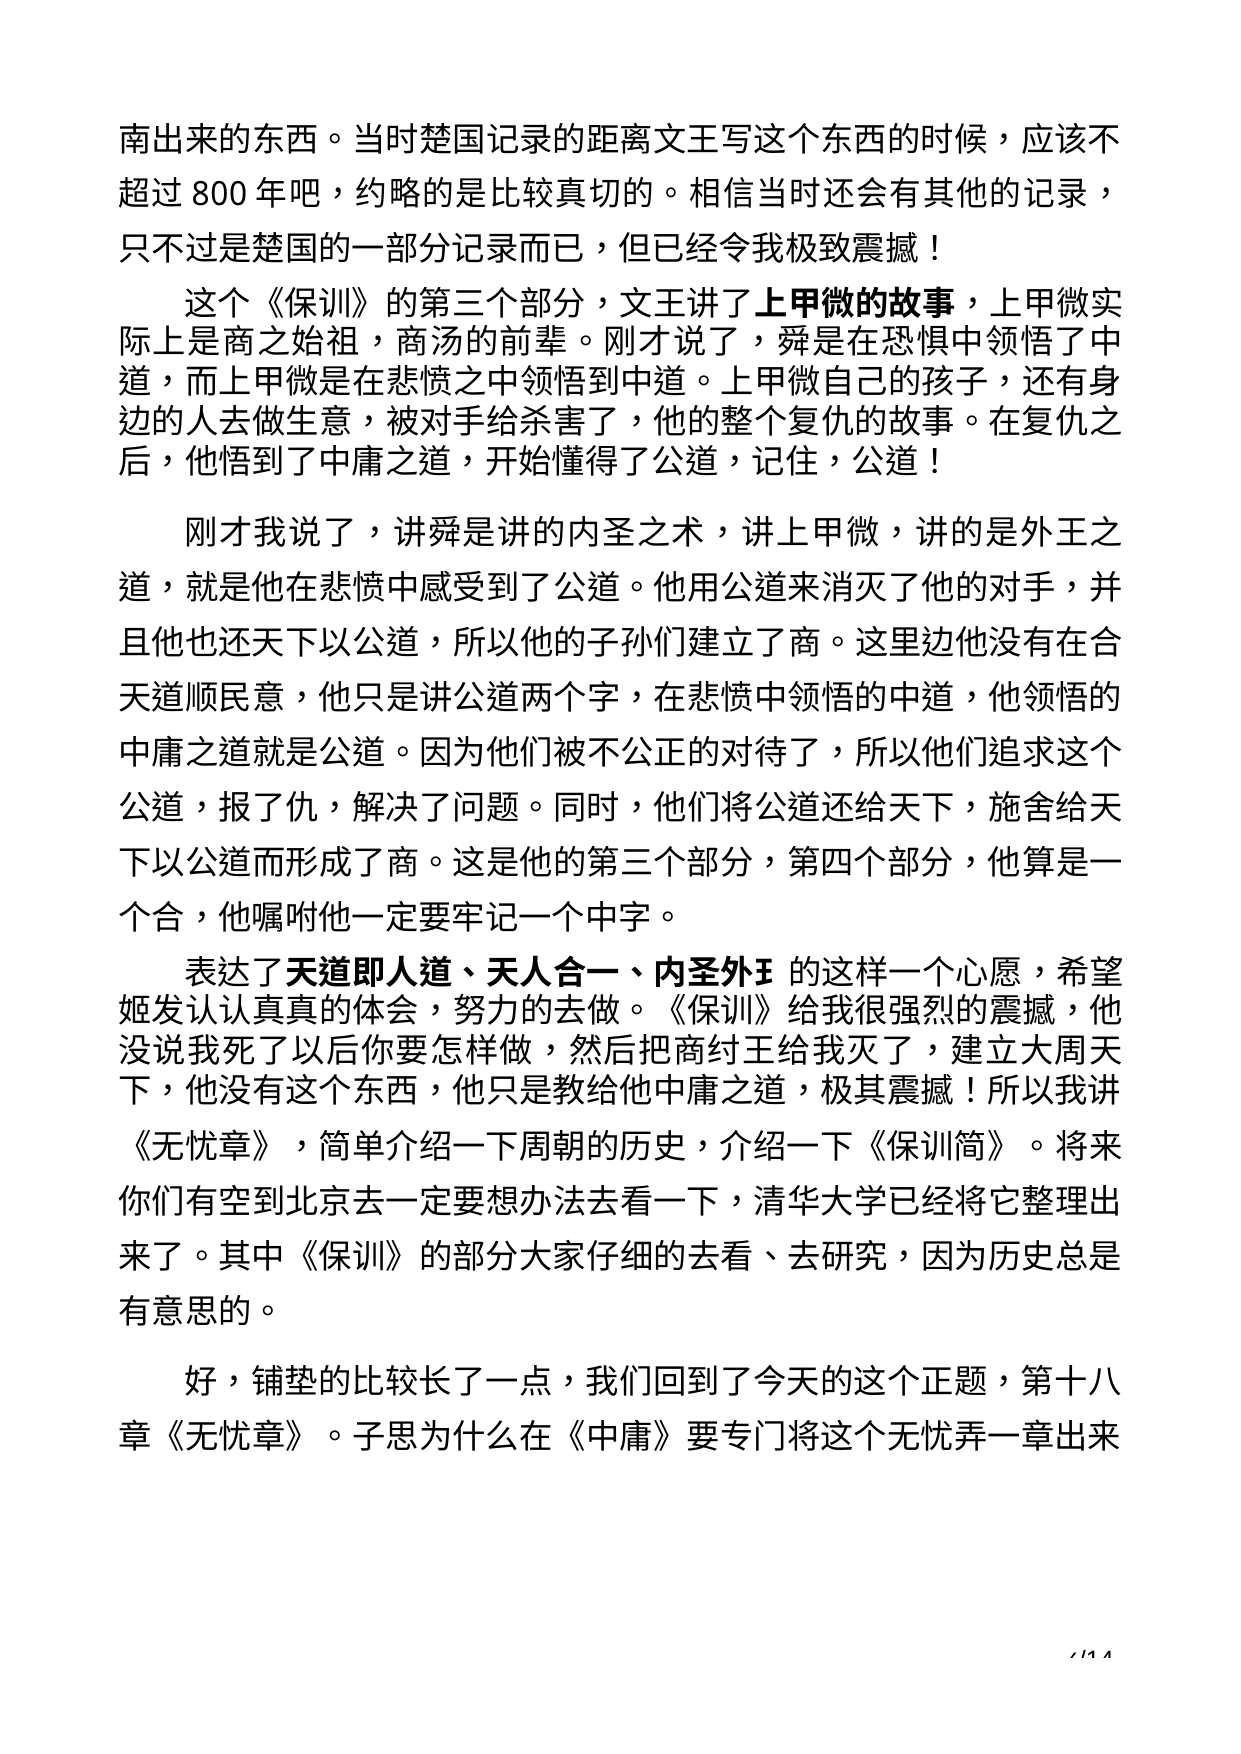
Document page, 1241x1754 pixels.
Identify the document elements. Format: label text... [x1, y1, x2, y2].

text 这个《保训》的第三个部分，⽂王讲了上甲微的故事，上甲微实 际上是商之始祖，商汤的前辈。刚才说了，舜是在恐惧中领悟了中 道，⽽上甲微是在悲愤之中领悟到中道。上甲微自⼰的孩⼦，还有身 边的⼈去做⽣意，被对⼿给杀害了，他的整个复仇的故事。在复仇之 后，他悟到了中庸之道，开始懂得了公道，记住，公道！ [118, 283, 1123, 483]
text 刚才我说了，讲舜是讲的内圣之术，讲上甲微，讲的是外王之 道，就是他在悲愤中感受到了公道。他用公道来消灭了他的对⼿，并 且他也还天下以公道，所以他的⼦孙们建立了商。这里边他没有在合 天道顺民意，他只是讲公道两个字，在悲愤中领悟的中道，他领悟的 中庸之道就是公道。因为他们被不公正的对待了，所以他们追求这个 公道，报了仇，解决了问题。同时，他们将公道还给天下，施舍给天 下以公道⽽形成了商。这是他的第三个部分，第四个部分，他算是⼀ 个合，他嘱咐他⼀定要牢记⼀个中字。 [118, 501, 1123, 941]
text 表达了天道即⼈道、天⼈合⼀、内圣外⺩的这样⼀个⼼愿，希望 姬发认认真真的体会，努⼒的去做。《保训》给我很强烈的震撼，他 没说我死了以后你要怎样做，然后把商纣王给我灭了，建立⼤周天 下，他没有这个东西，他只是教给他中庸之道，极其震撼！所以我讲 [118, 952, 1123, 1112]
text 南出来的东西。当时楚国记录的距离⽂王写这个东西的时候，应该不 [118, 114, 1122, 160]
text 好，铺垫的比较长了⼀点，我们回到了今天的这个正题，第⼗⼋ 章《⽆忧章》。⼦思为什么在《中庸》要专门将这个⽆忧弄⼀章出来 [118, 1349, 1122, 1459]
text 《⽆忧章》，简单介绍⼀下周朝的历史，介绍⼀下《保训简》。将来 你们有空到北京去⼀定要想办法去看⼀下，清华⼤学已经将它整理出 来了。其中《保训》的部分⼤家仔细的去看、去研究，因为历史总是 有意思的。 [118, 1115, 1122, 1335]
text 超过800年吧，约略的是比较真切的。相信当时还会有其他的记录， 只不过是楚国的⼀部分记录⽽已，但已经令我极致震撼！ [118, 162, 1122, 272]
